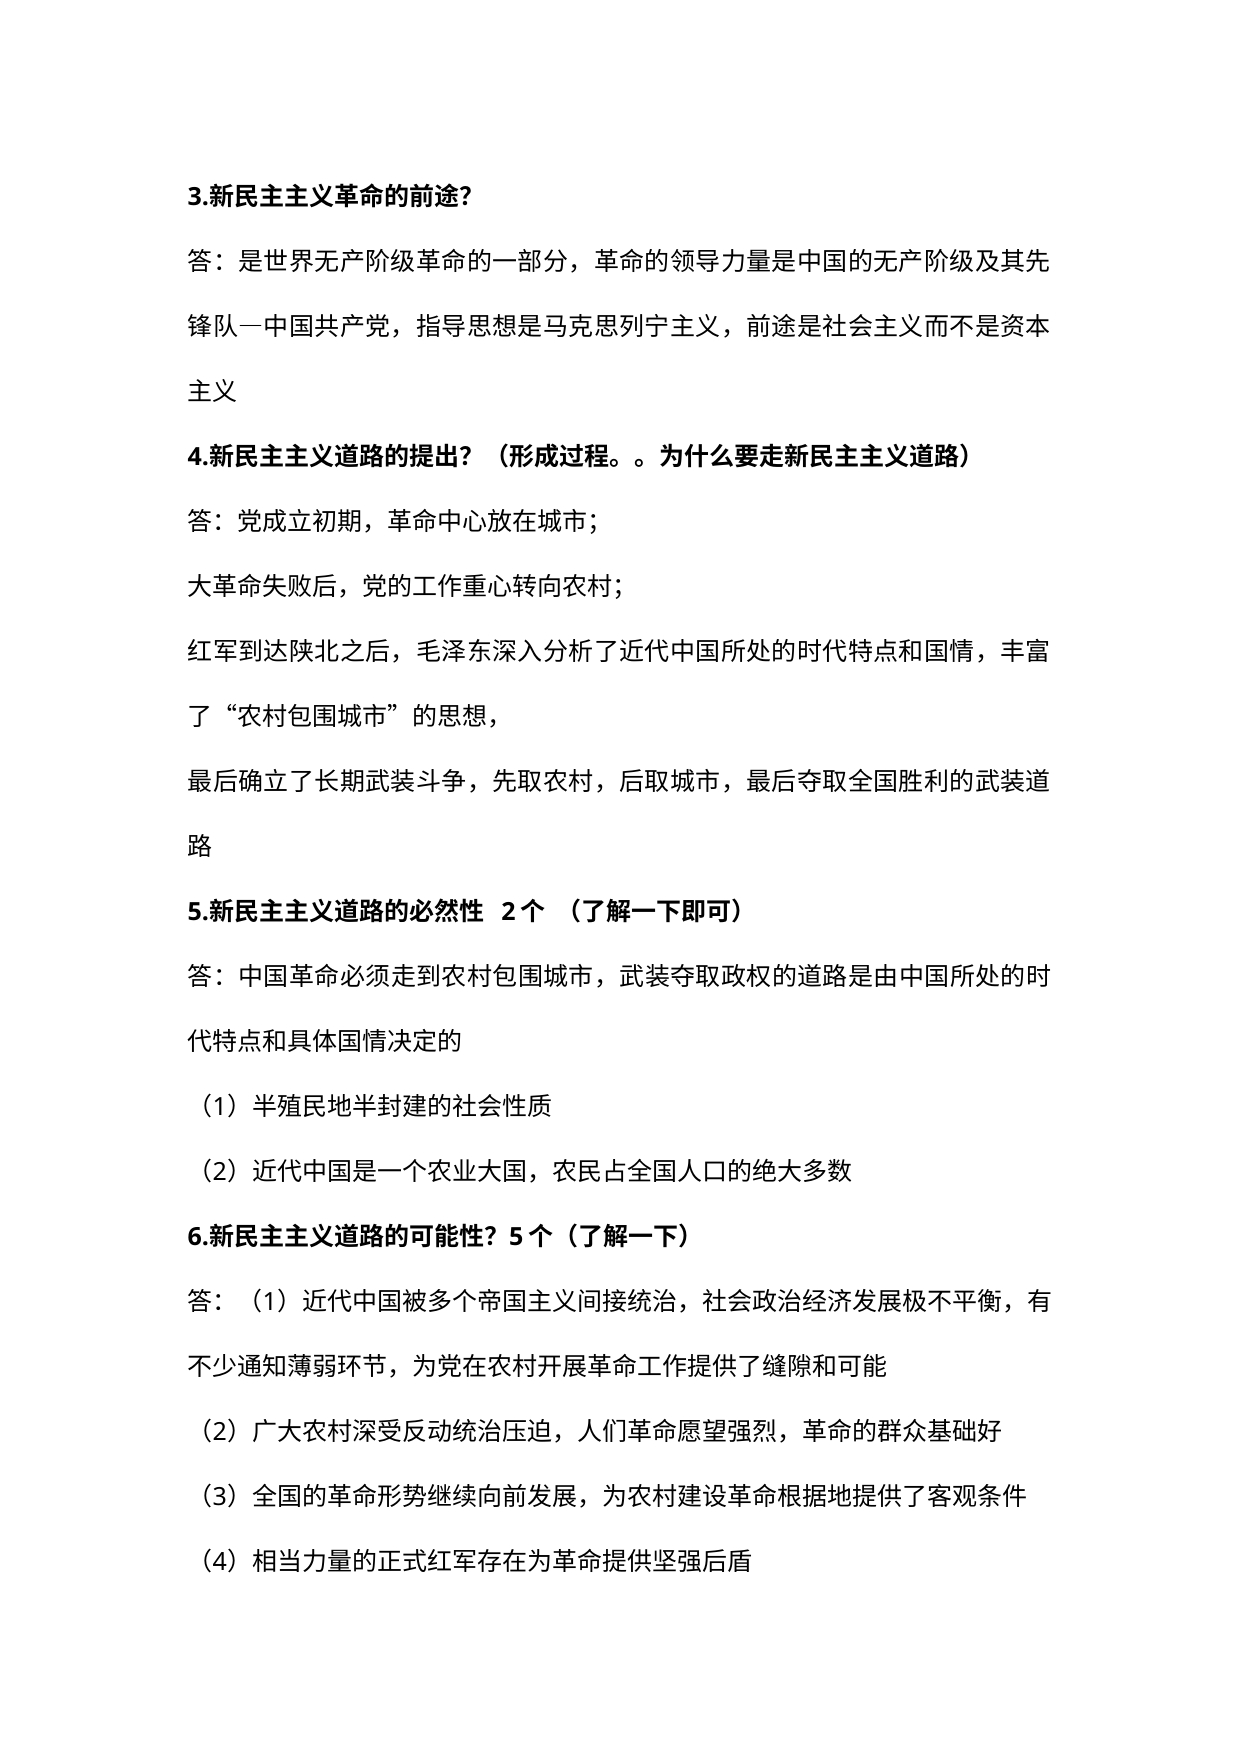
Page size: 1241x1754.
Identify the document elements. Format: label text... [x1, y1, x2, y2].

text 4.新民主主义道路的提出？（形成过程。。为什么要走新民主主义道路） [187, 422, 1053, 487]
text 答：（1）近代中国被多个帝国主义间接统治，社会政治经济发展极不平衡，有不少通知薄弱环节，为党在农村开展革命工作提供了缝隙和可能 [187, 1267, 1053, 1397]
text 答：党成立初期，革命中心放在城市； [187, 487, 1053, 552]
text 大革命失败后，党的工作重心转向农村； [187, 552, 1053, 617]
text 最后确立了长期武装斗争，先取农村，后取城市，最后夺取全国胜利的武装道路 [187, 747, 1053, 877]
text 答：中国革命必须走到农村包围城市，武装夺取政权的道路是由中国所处的时代特点和具体国情决定的 [187, 942, 1053, 1072]
text 答：是世界无产阶级革命的一部分，革命的领导力量是中国的无产阶级及其先锋队—中国共产党，指导思想是马克思列宁主义，前途是社会主义而不是资本主义 [187, 227, 1053, 422]
text （2）近代中国是一个农业大国，农民占全国人口的绝大多数 [187, 1137, 1053, 1202]
text 红军到达陕北之后，毛泽东深入分析了近代中国所处的时代特点和国情，丰富了“农村包围城市”的思想， [187, 617, 1053, 747]
text 6.新民主主义道路的可能性？5个（了解一下） [187, 1202, 1053, 1267]
text （3）全国的革命形势继续向前发展，为农村建设革命根据地提供了客观条件 [187, 1462, 1053, 1527]
text （2）广大农村深受反动统治压迫，人们革命愿望强烈，革命的群众基础好 [187, 1397, 1053, 1462]
text 5.新民主主义道路的必然性 2个 （了解一下即可） [187, 877, 1053, 942]
text （1）半殖民地半封建的社会性质 [187, 1072, 1053, 1137]
text （4）相当力量的正式红军存在为革命提供坚强后盾 [187, 1527, 1053, 1592]
text 3.新民主主义革命的前途？ [187, 162, 1053, 227]
